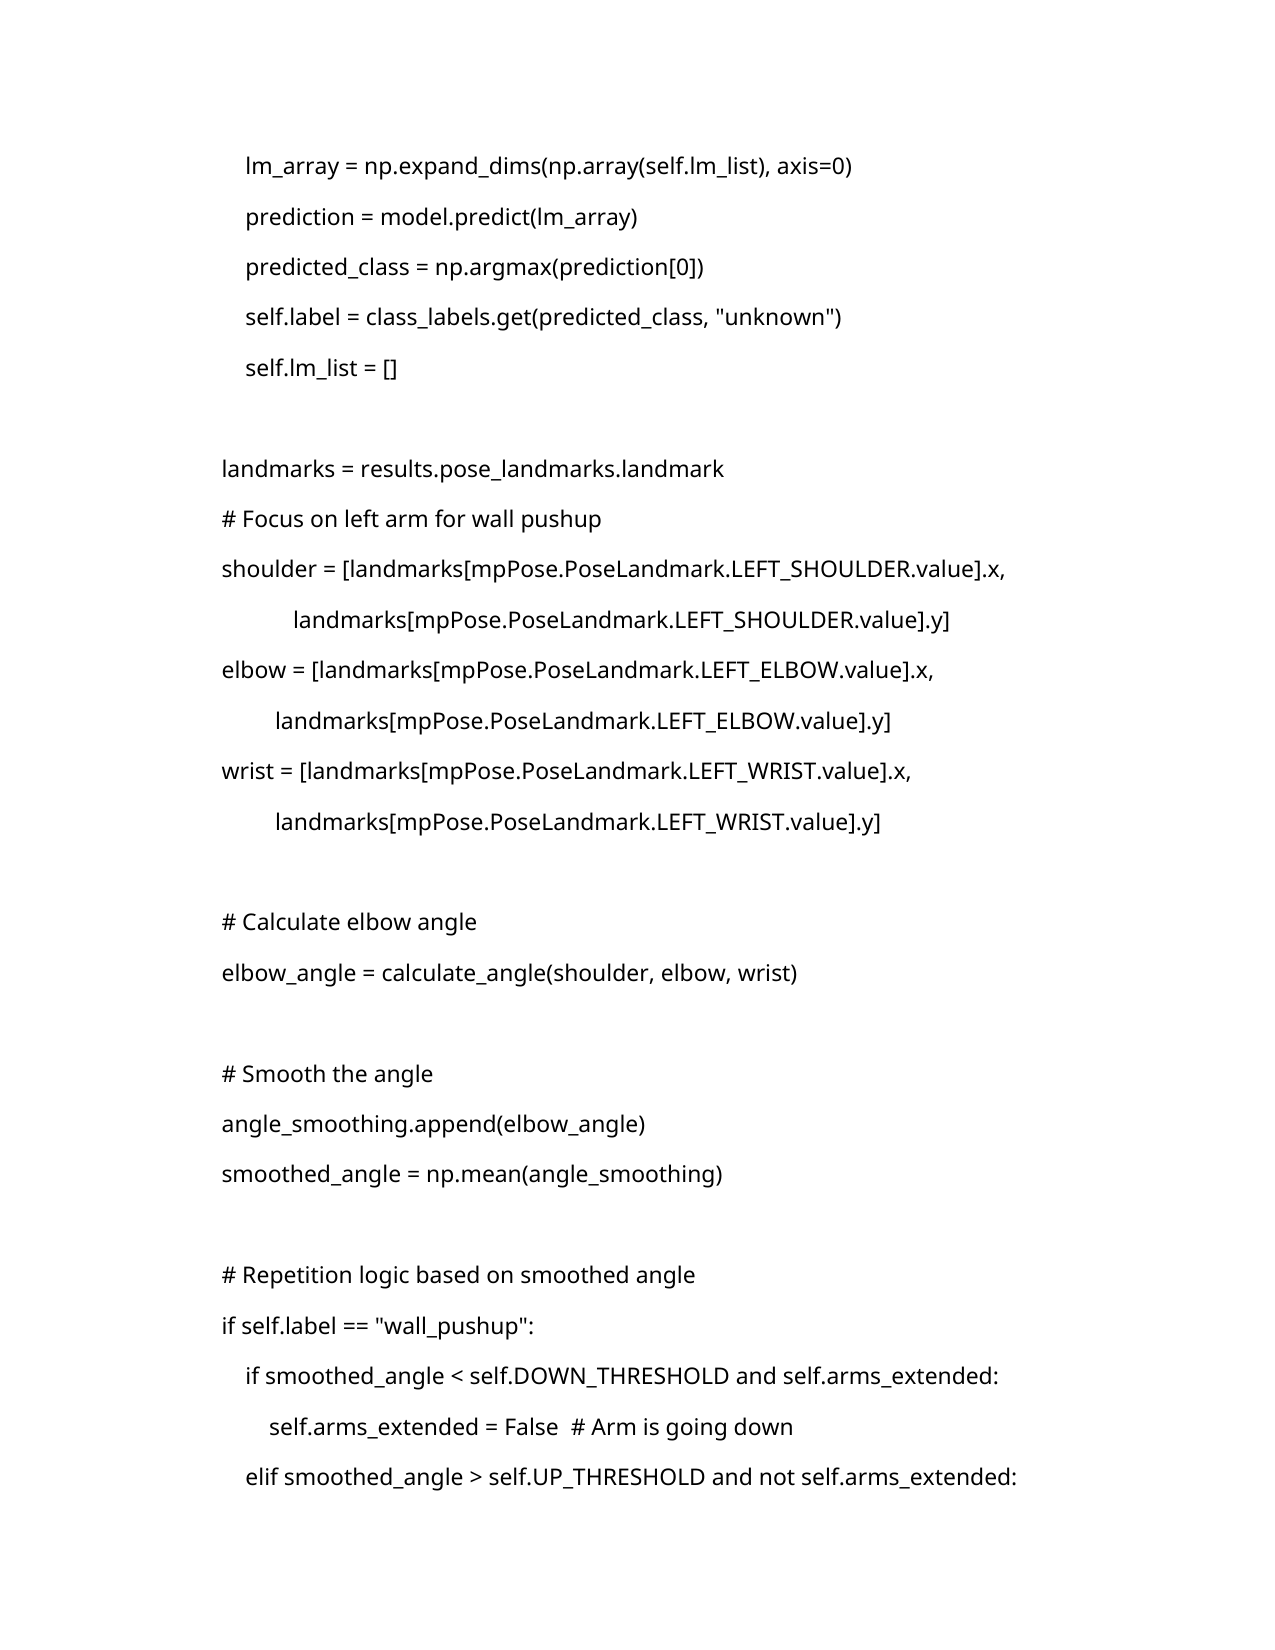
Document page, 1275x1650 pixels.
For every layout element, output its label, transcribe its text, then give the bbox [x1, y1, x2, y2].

text self.label = class_labels.get(predicted_class, "unknown") [150, 301, 1125, 332]
text # Repetition logic based on smoothed angle [150, 1259, 1125, 1290]
text prediction = model.predict(lm_array) [150, 200, 1125, 232]
text elbow_angle = calculate_angle(shoulder, elbow, wrist) [150, 957, 1125, 988]
text landmarks[mpPose.PoseLandmark.LEFT_ELBOW.value].y] [150, 704, 1125, 736]
text # Smooth the angle [150, 1057, 1125, 1089]
text lm_array = np.expand_dims(np.array(self.lm_list), axis=0) [150, 150, 1125, 181]
text # Calculate elbow angle [150, 906, 1125, 937]
text elif smoothed_angle > self.UP_THRESHOLD and not self.arms_extended: [150, 1461, 1125, 1492]
text if smoothed_angle < self.DOWN_THRESHOLD and self.arms_extended: [150, 1360, 1125, 1391]
text shoulder = [landmarks[mpPose.PoseLandmark.LEFT_SHOULDER.value].x, [150, 553, 1125, 584]
text landmarks[mpPose.PoseLandmark.LEFT_SHOULDER.value].y] [150, 604, 1125, 635]
text if self.label == "wall_pushup": [150, 1309, 1125, 1341]
text angle_smoothing.append(elbow_angle) [150, 1108, 1125, 1139]
text landmarks = results.pose_landmarks.landmark [150, 452, 1125, 484]
text elbow = [landmarks[mpPose.PoseLandmark.LEFT_ELBOW.value].x, [150, 654, 1125, 685]
text self.lm_list = [] [150, 352, 1125, 383]
text wrist = [landmarks[mpPose.PoseLandmark.LEFT_WRIST.value].x, [150, 755, 1125, 786]
text self.arms_extended = False # Arm is going down [150, 1410, 1125, 1442]
text smoothed_angle = np.mean(angle_smoothing) [150, 1158, 1125, 1189]
text # Focus on left arm for wall pushup [150, 503, 1125, 534]
text predicted_class = np.argmax(prediction[0]) [150, 251, 1125, 282]
text landmarks[mpPose.PoseLandmark.LEFT_WRIST.value].y] [150, 805, 1125, 837]
